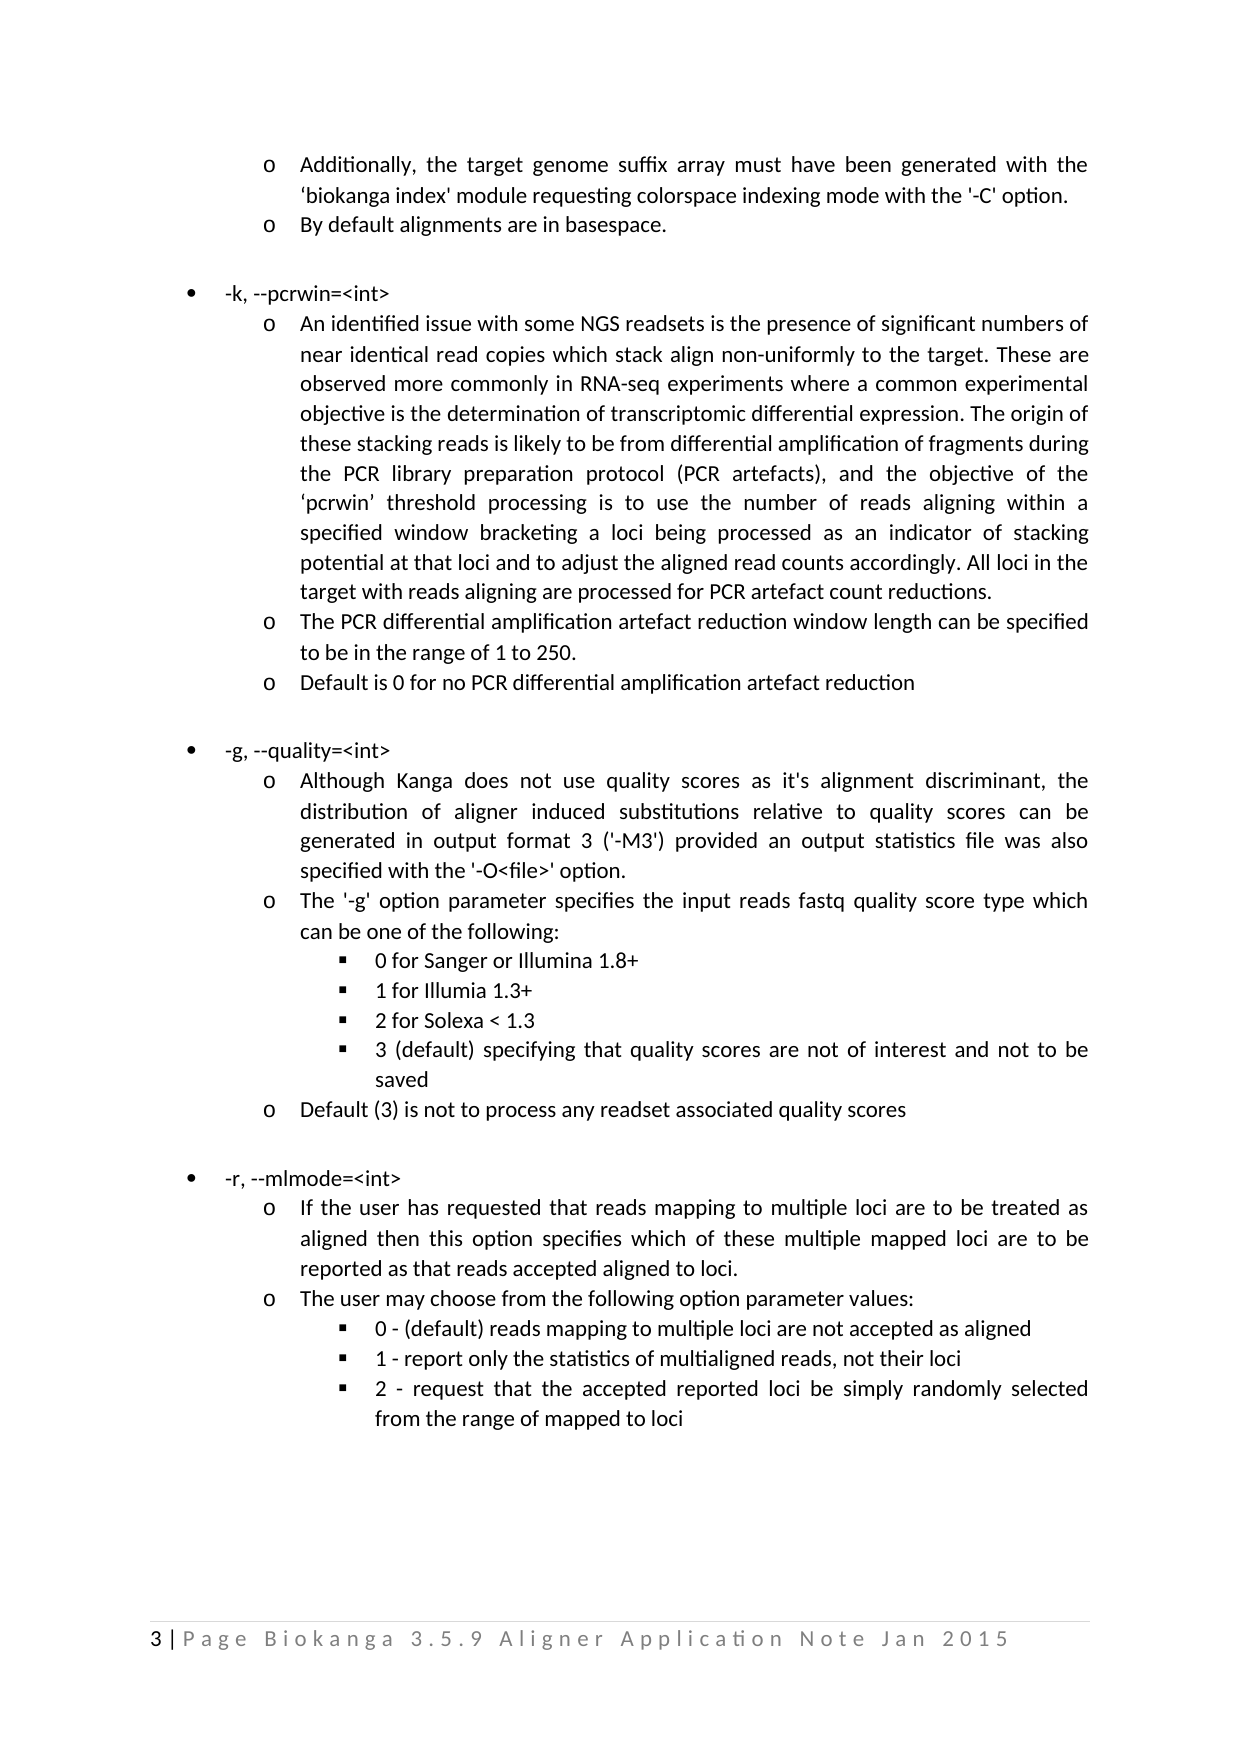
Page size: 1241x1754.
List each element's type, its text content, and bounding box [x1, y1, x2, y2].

list If the user has requested that reads mapping to multiple loci are to be treated as aligned then this option specifies which of these multiple mapped loci are to be reported as that reads accepted aligned to loci. [262, 1193, 1090, 1282]
list An identified issue with some NGS readsets is the presence of significant numbers of near identical read copies which stack align non-uniformly to the target. These are observed more commonly in RNA-seq experiments where a common experimental objective is the determination of transcriptomic differential expression. The origin of these stacking reads is likely to be from differential amplification of fragments during the PCR library preparation protocol (PCR artefacts), and the objective of the ‘pcrwin’ threshold processing is to use the number of reads aligning within a specified window bracketing a loci being processed as an indicator of stacking potential at that loci and to adjust the aligned read counts accordingly. All loci in the target with reads aligning are processed for PCR artefact count reductions. [262, 309, 1090, 605]
list 3 (default) specifying that quality scores are not of interest and not to be saved [337, 1036, 1090, 1093]
list -r, --mlmode=<int> [187, 1164, 1090, 1192]
list 1 - report only the statistics of multialigned reads, not their loci [337, 1344, 1090, 1372]
list 2 - request that the accepted reported loci be simply randomly selected from the range of mapped to loci [337, 1374, 1090, 1432]
list Although Kanga does not use quality scores as it's alignment discriminant, the distribution of aligner induced substitutions relative to quality scores can be generated in output format 3 ('-M3') provided an output statistics file was also specified with the '-O<file>' option. [262, 766, 1090, 884]
list The '-g' option parameter specifies the input reads fastq quality score type which can be one of the following: [262, 886, 1090, 945]
list 0 for Sanger or Illumina 1.8+ [337, 947, 1090, 974]
list By default alignments are in basespace. [262, 211, 1090, 240]
list Additionally, the target genome suffix array must have been generated with the ‘biokanga index' module requesting colorspace indexing mode with the '-C' option. [262, 150, 1090, 209]
list The PCR differential amplification artefact reduction window length can be specified to be in the range of 1 to 250. [262, 607, 1090, 666]
list Default (3) is not to process any readset associated quality scores [262, 1095, 1090, 1124]
list -g, --quality=<int> [187, 736, 1090, 764]
list 2 for Solexa < 1.3 [337, 1006, 1090, 1034]
list The user may choose from the following option parameter values: [262, 1284, 1090, 1313]
list -k, --pcrwin=<int> [187, 279, 1090, 307]
list 0 - (default) reads mapping to multiple loci are not accepted as aligned [337, 1314, 1090, 1343]
list Default is 0 for no PCR differential amplification artefact reduction [262, 668, 1090, 697]
list 1 for Illumia 1.3+ [337, 976, 1090, 1004]
